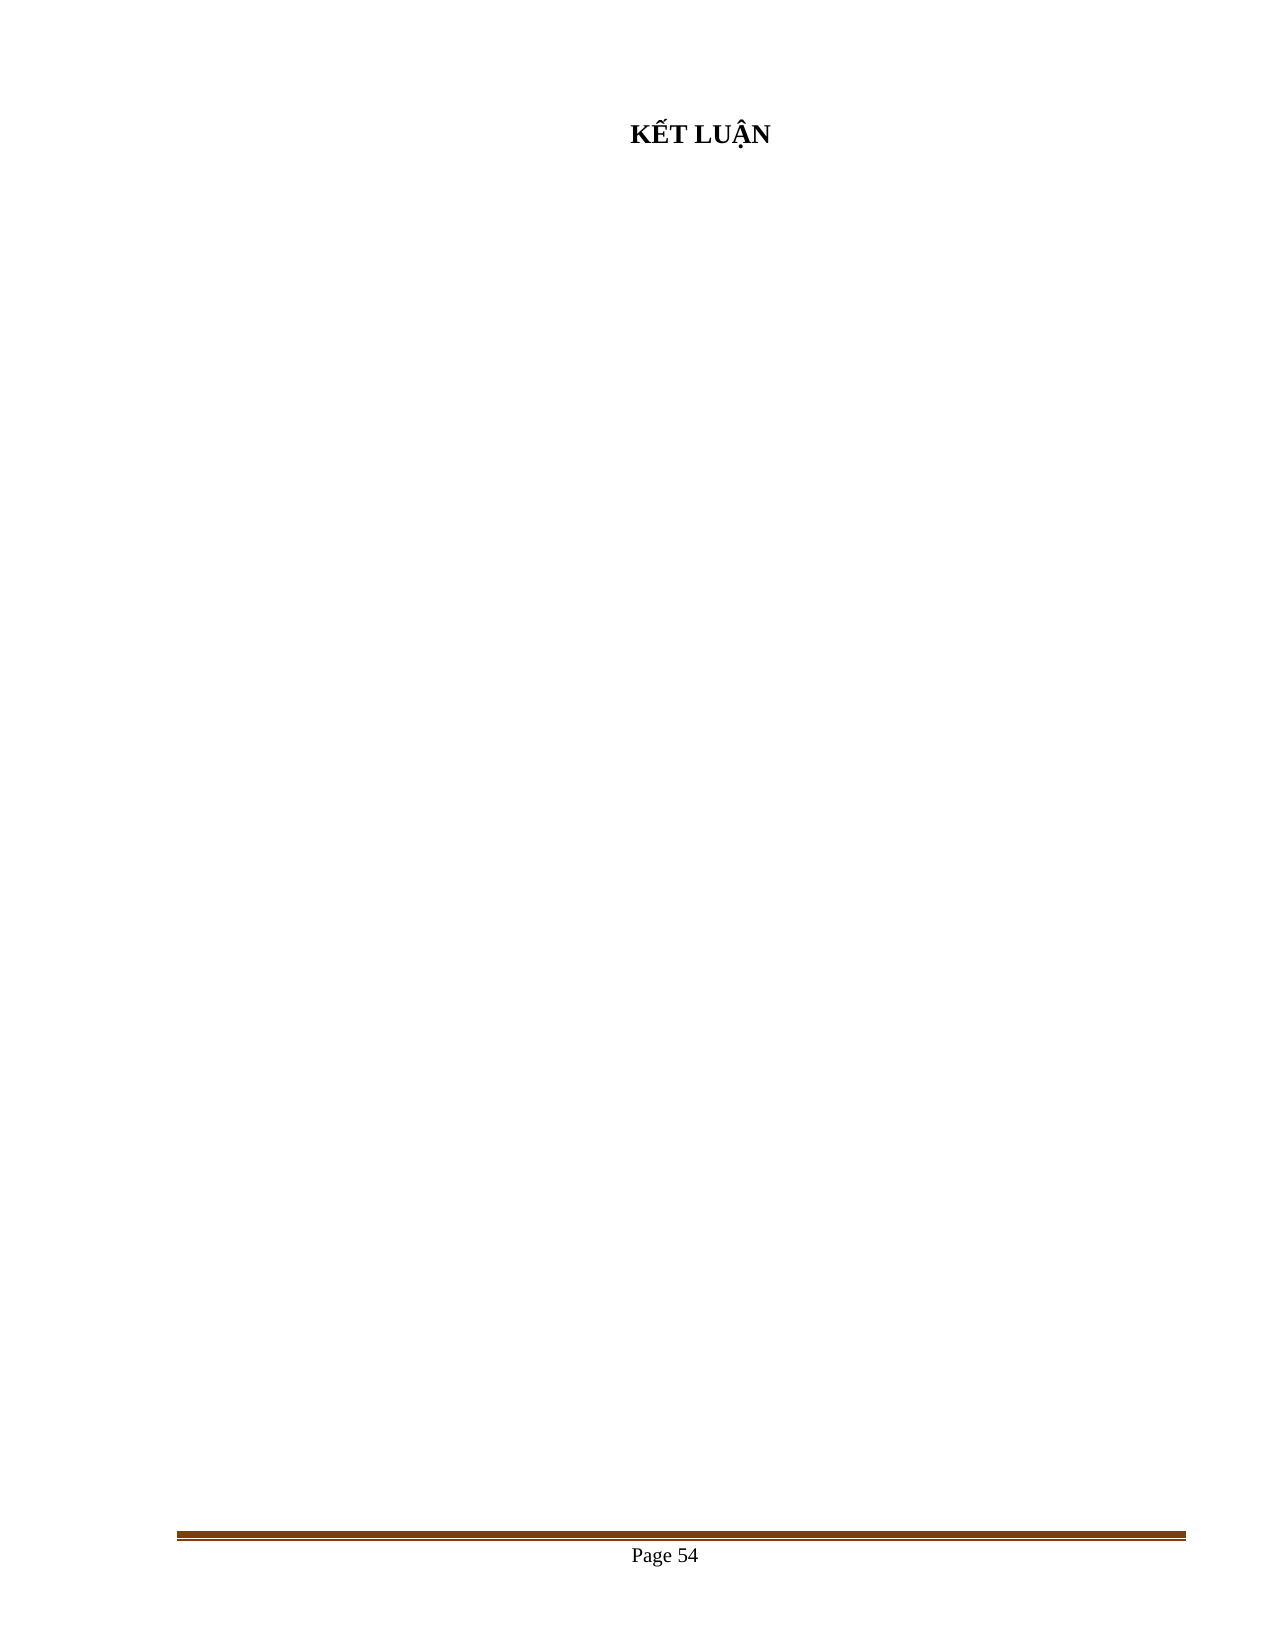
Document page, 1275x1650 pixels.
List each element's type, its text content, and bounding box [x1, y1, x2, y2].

text KẾT LUẬN [177, 118, 1186, 149]
